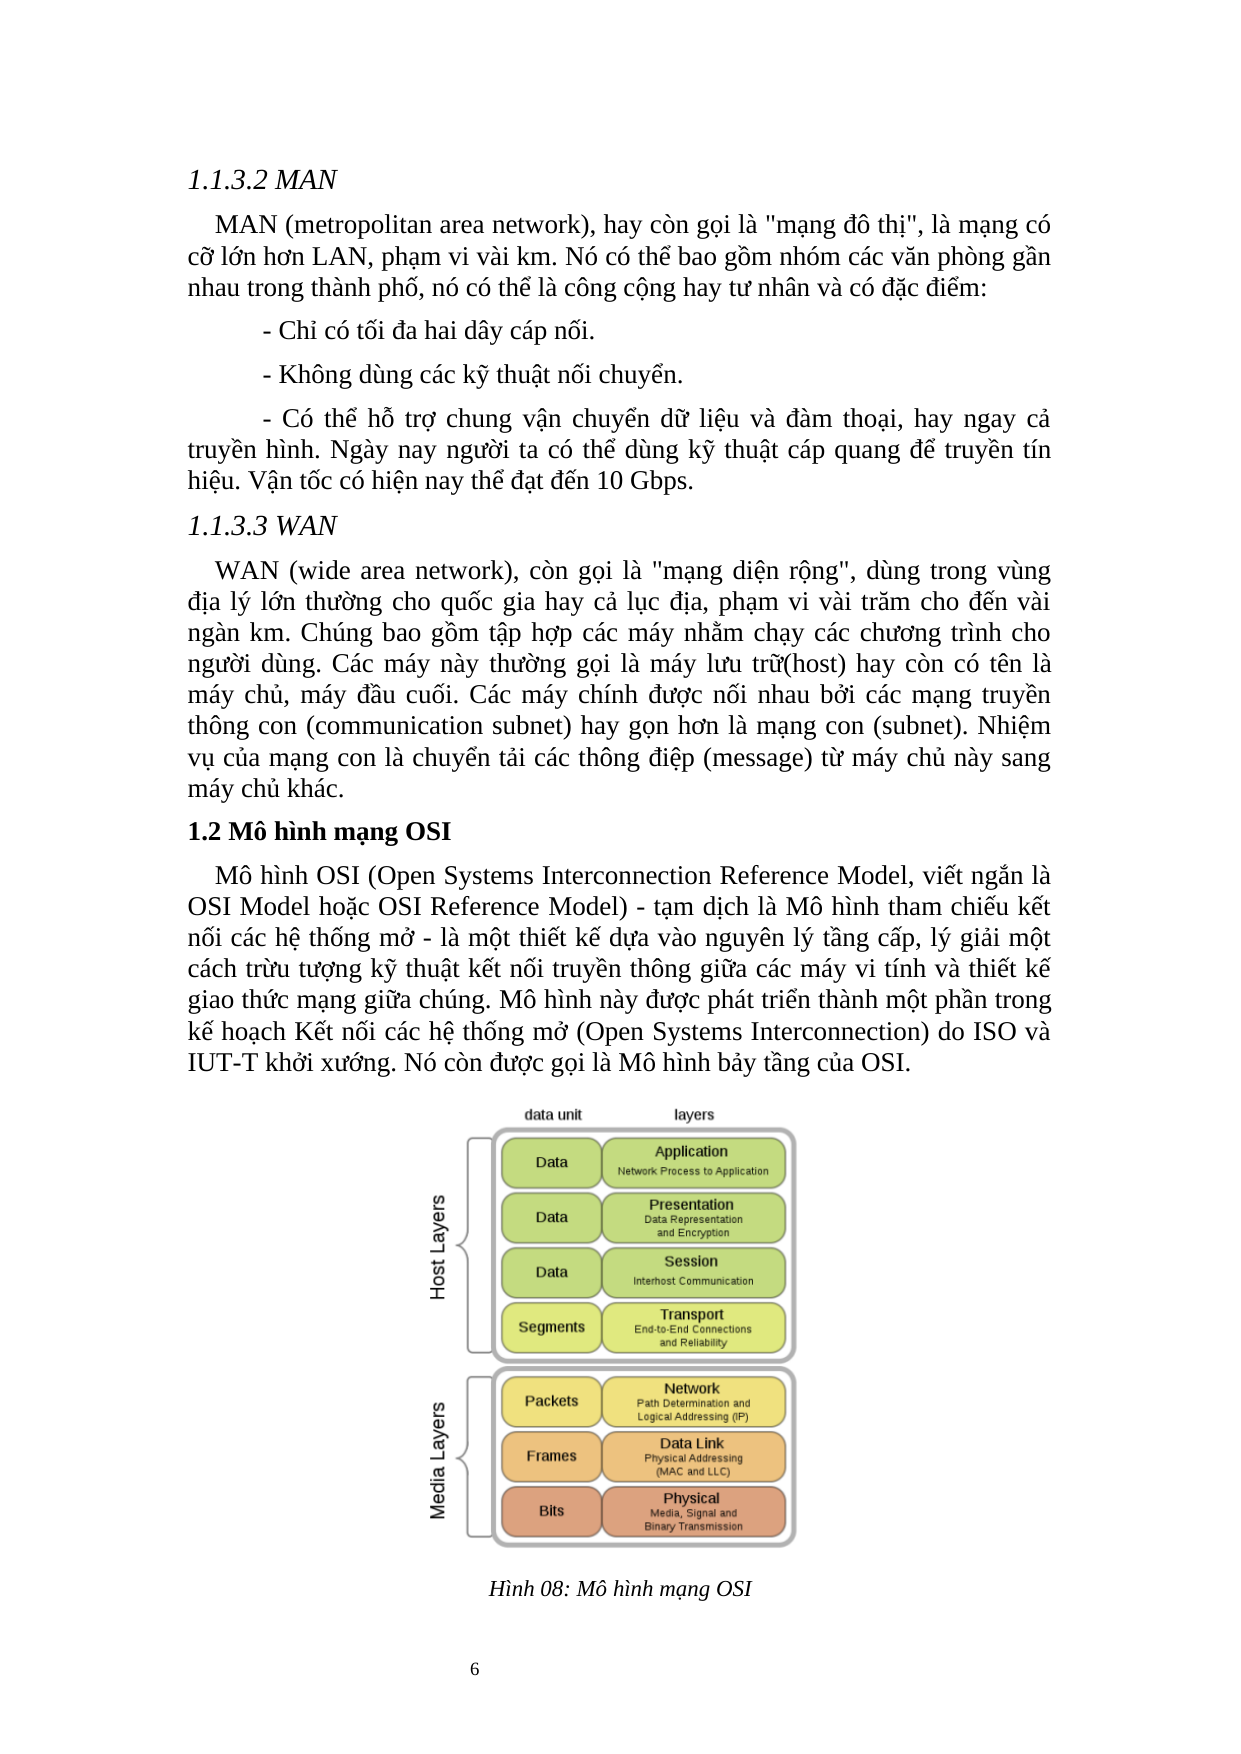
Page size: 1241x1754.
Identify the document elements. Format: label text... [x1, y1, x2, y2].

text - Chỉ có tối đa hai dây cáp nối. [187, 314, 1053, 346]
text Mô hình OSI (Open Systems Interconnection Reference Model, viết ngắn là OSI Model hoặc OSI Reference Model) - tạm dịch là Mô hình tham chiếu kết nối các hệ thống mở - là một thiết kế dựa vào nguyên lý tầng cấp, lý giải một cách trừu tượng kỹ thuật kết nối truyền thông giữa các máy vi tính và thiết kế giao thức mạng giữa chúng. Mô hình này được phát triển thành một phần trong kế hoạch Kết nối các hệ thống mở (Open Systems Interconnection) do ISO và IUT-T khởi xướng. Nó còn được gọi là Mô hình bảy tầng của OSI. [187, 859, 1053, 1077]
text WAN (wide area network), còn gọi là "mạng diện rộng", dùng trong vùng địa lý lớn thường cho quốc gia hay cả lục địa, phạm vi vài trăm cho đến vài ngàn km. Chúng bao gồm tập hợp các máy nhằm chạy các chương trình cho người dùng. Các máy này thường gọi là máy lưu trữ(host) hay còn có tên là máy chủ, máy đầu cuối. Các máy chính được nối nhau bởi các mạng truyền thông con (communication subnet) hay gọn hơn là mạng con (subnet). Nhiệm vụ của mạng con là chuyển tải các thông điệp (message) từ máy chủ này sang máy chủ khác. [187, 554, 1053, 803]
subtitle 1.2 Mô hình mạng OSI [187, 815, 1053, 847]
text - Không dùng các kỹ thuật nối chuyển. [187, 358, 1053, 389]
subtitle 1.1.3.2 MAN [187, 162, 1053, 196]
picture [421, 1089, 819, 1563]
subtitle 1.1.3.3 WAN [187, 508, 1053, 541]
text MAN (metropolitan area network), hay còn gọi là "mạng đô thị", là mạng có cỡ lớn hơn LAN, phạm vi vài km. Nó có thể bao gồm nhóm các văn phòng gần nhau trong thành phố, nó có thể là công cộng hay tư nhân và có đặc điểm: [187, 208, 1053, 302]
text - Có thể hỗ trợ chung vận chuyển dữ liệu và đàm thoại, hay ngay cả truyền hình. Ngày nay người ta có thể dùng kỹ thuật cáp quang để truyền tín hiệu. Vận tốc có hiện nay thể đạt đến 10 Gbps. [187, 402, 1053, 495]
text Hình 08: Mô hình mạng OSI [187, 1575, 1053, 1601]
